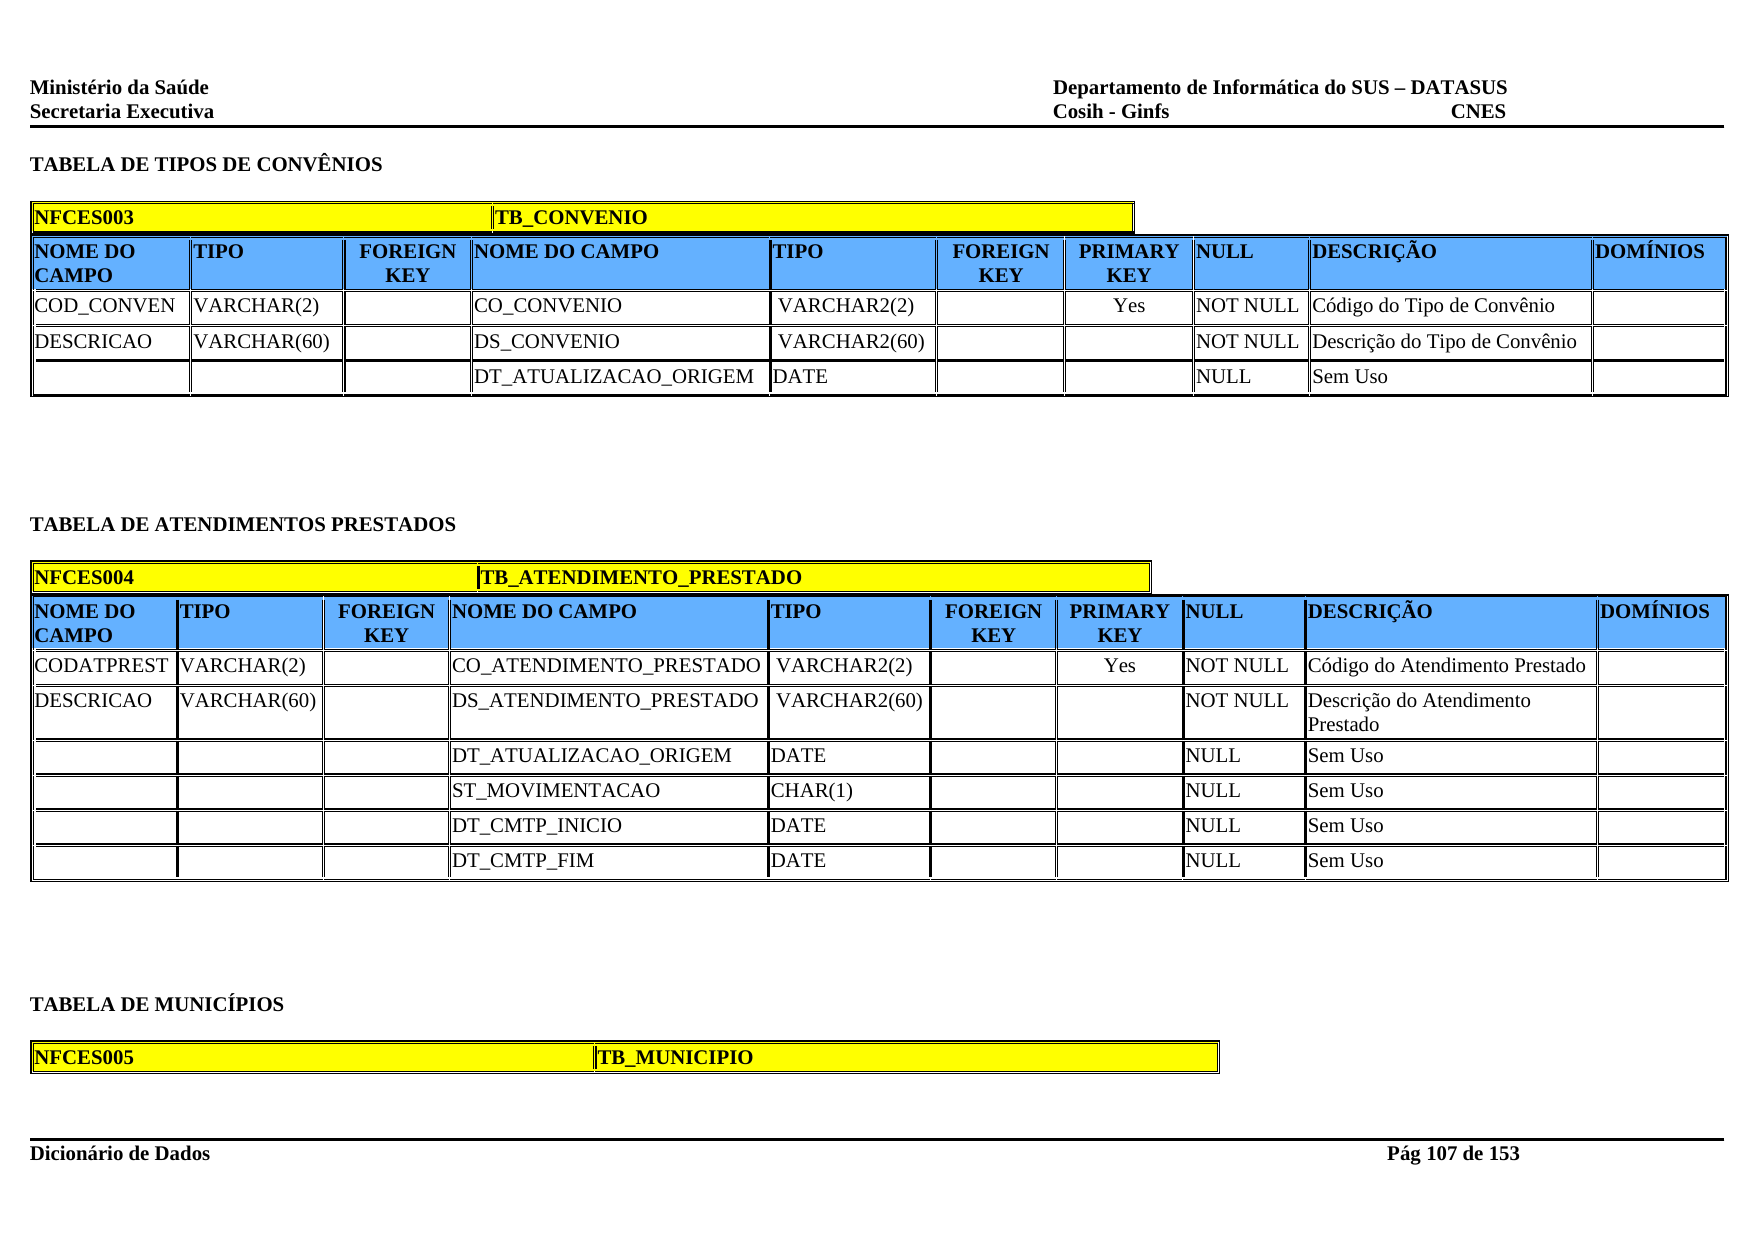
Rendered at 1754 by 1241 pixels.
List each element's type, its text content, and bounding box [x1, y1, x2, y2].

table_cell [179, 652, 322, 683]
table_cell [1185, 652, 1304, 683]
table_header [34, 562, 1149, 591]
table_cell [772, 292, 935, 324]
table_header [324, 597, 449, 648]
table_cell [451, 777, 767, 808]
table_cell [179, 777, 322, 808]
subtitle TABELA DE TIPOS DE CONVÊNIOS [29, 152, 1724, 176]
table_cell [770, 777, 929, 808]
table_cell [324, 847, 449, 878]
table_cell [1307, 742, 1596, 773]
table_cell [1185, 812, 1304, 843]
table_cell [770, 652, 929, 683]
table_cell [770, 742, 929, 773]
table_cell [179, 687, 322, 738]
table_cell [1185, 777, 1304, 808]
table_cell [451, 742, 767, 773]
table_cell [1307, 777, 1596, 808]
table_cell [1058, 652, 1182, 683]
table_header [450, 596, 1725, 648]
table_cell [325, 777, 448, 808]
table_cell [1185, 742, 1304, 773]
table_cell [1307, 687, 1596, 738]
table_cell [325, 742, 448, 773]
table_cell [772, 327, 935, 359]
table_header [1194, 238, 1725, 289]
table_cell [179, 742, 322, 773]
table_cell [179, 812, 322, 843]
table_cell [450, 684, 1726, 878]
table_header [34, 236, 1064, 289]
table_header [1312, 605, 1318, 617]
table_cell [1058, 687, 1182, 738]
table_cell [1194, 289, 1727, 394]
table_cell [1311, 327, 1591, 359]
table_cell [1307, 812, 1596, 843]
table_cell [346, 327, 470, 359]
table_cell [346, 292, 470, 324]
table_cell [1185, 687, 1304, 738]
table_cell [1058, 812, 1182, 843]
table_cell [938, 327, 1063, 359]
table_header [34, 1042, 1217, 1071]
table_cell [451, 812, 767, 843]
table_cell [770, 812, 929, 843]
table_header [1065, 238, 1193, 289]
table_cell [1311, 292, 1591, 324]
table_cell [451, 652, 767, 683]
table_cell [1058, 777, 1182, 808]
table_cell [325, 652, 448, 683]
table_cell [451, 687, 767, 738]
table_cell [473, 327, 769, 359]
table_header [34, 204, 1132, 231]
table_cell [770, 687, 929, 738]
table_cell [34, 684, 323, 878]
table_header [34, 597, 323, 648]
subtitle TABELA DE ATENDIMENTOS PRESTADOS [29, 512, 1724, 536]
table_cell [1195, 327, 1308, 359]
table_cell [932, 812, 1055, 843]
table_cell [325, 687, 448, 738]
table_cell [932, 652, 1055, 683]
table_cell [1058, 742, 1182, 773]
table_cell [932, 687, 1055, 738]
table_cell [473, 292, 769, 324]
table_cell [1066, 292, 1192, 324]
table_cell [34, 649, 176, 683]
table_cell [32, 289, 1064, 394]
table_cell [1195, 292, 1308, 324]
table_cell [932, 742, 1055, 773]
subtitle TABELA DE MUNICÍPIOS [29, 992, 1724, 1016]
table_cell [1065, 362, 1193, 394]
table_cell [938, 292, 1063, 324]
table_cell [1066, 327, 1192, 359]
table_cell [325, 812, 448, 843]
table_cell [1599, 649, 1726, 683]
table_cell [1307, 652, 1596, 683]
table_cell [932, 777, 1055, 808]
